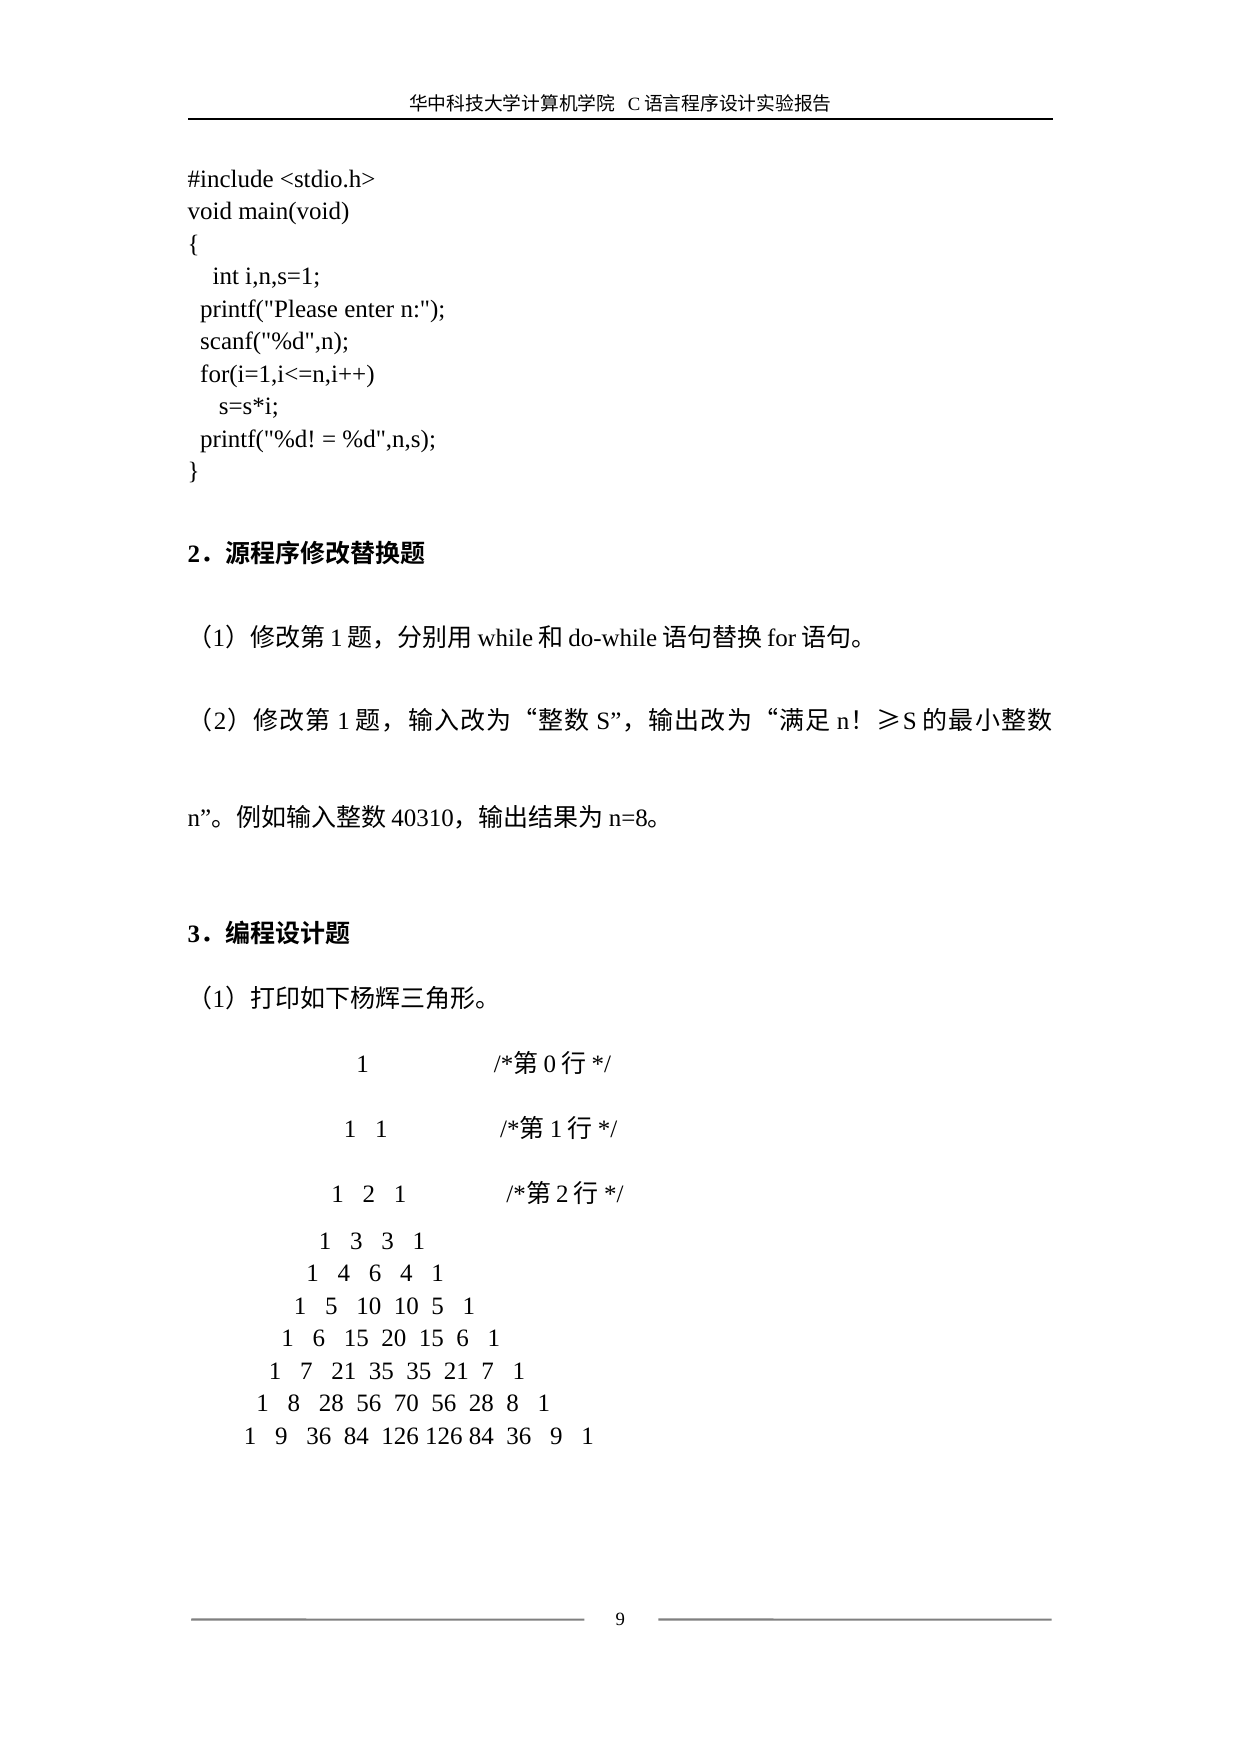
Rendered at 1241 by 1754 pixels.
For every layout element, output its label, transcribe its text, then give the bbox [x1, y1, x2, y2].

text （1）修改第1题，分别用while和do-while语句替换for语句。 [187, 603, 1053, 668]
text 1 6 15 20 15 6 1 [187, 1321, 1053, 1354]
text 1 4 6 4 1 [187, 1256, 1053, 1289]
text } [187, 454, 1053, 487]
text printf("Please enter n:"); [187, 292, 1053, 324]
text 1 3 3 1 [187, 1224, 1053, 1256]
text 3．编程设计题 [187, 899, 1053, 964]
text int i,n,s=1; [187, 259, 1053, 292]
text 2．源程序修改替换题 [187, 519, 1053, 584]
text #include <stdio.h> [187, 162, 1053, 194]
text 1 8 28 56 70 56 28 8 1 [187, 1386, 1053, 1419]
text （1）打印如下杨辉三角形。 [187, 964, 1053, 1029]
text 1 /*第0行 */ [187, 1029, 1053, 1094]
text scanf("%d",n); [187, 324, 1053, 357]
text s=s*i; [187, 389, 1053, 422]
text 1 9 36 84 126 126 84 36 9 1 [187, 1419, 1053, 1451]
text printf("%d! = %d",n,s); [187, 422, 1053, 454]
text for(i=1,i<=n,i++) [187, 357, 1053, 389]
text { [187, 227, 1053, 259]
text 1 7 21 35 35 21 7 1 [187, 1354, 1053, 1386]
text void main(void) [187, 194, 1053, 227]
text 1 2 1 /*第2行 */ [187, 1159, 1053, 1224]
text （2）修改第1题，输入改为“整数S”，输出改为“满足n！≥S的最小整数n”。例如输入整数40310，输出结果为n=8。 [187, 686, 1053, 848]
text 1 5 10 10 5 1 [187, 1289, 1053, 1321]
text 1 1 /*第1行 */ [187, 1094, 1053, 1159]
